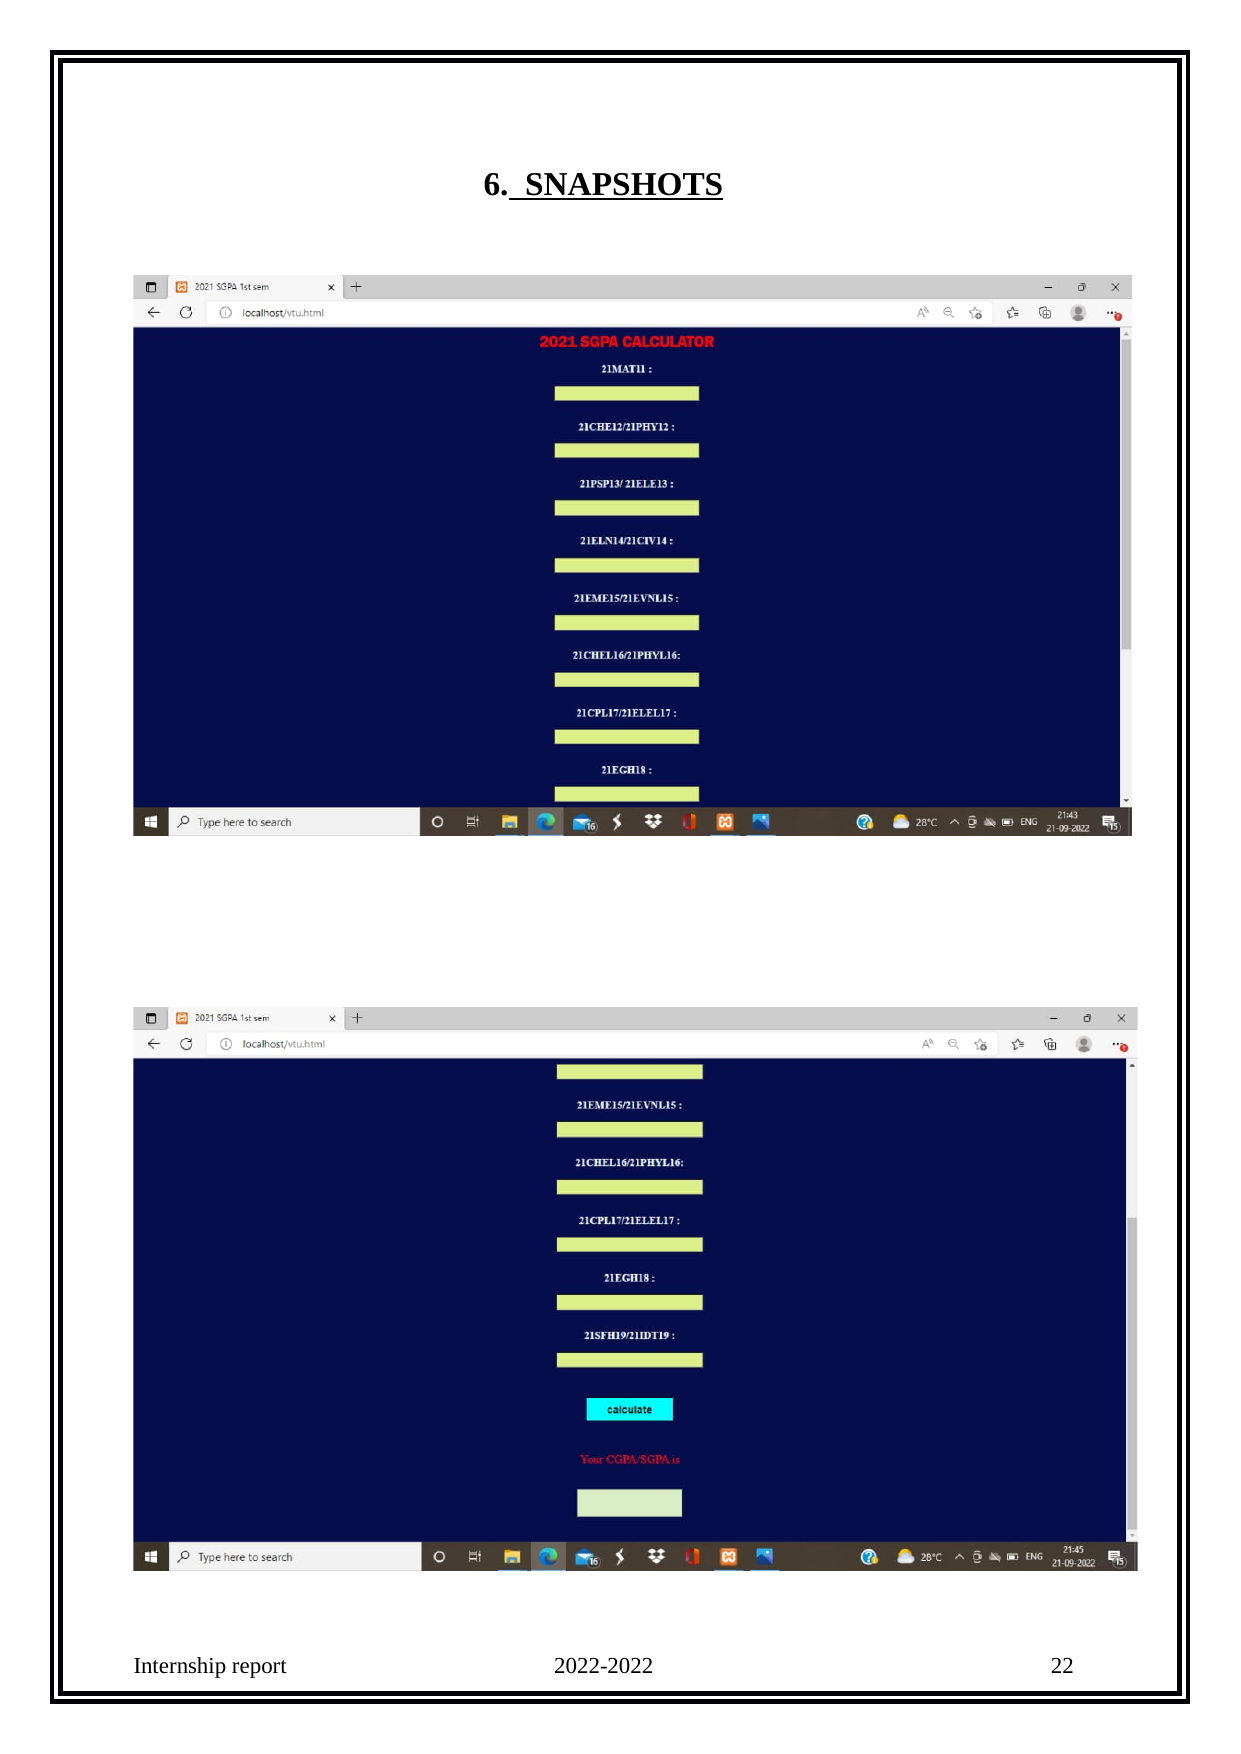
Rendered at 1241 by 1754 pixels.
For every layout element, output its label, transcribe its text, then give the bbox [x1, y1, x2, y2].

picture [133, 1007, 1138, 1571]
picture [133, 275, 1132, 836]
text 6. SNAPSHOTS [133, 164, 1113, 203]
